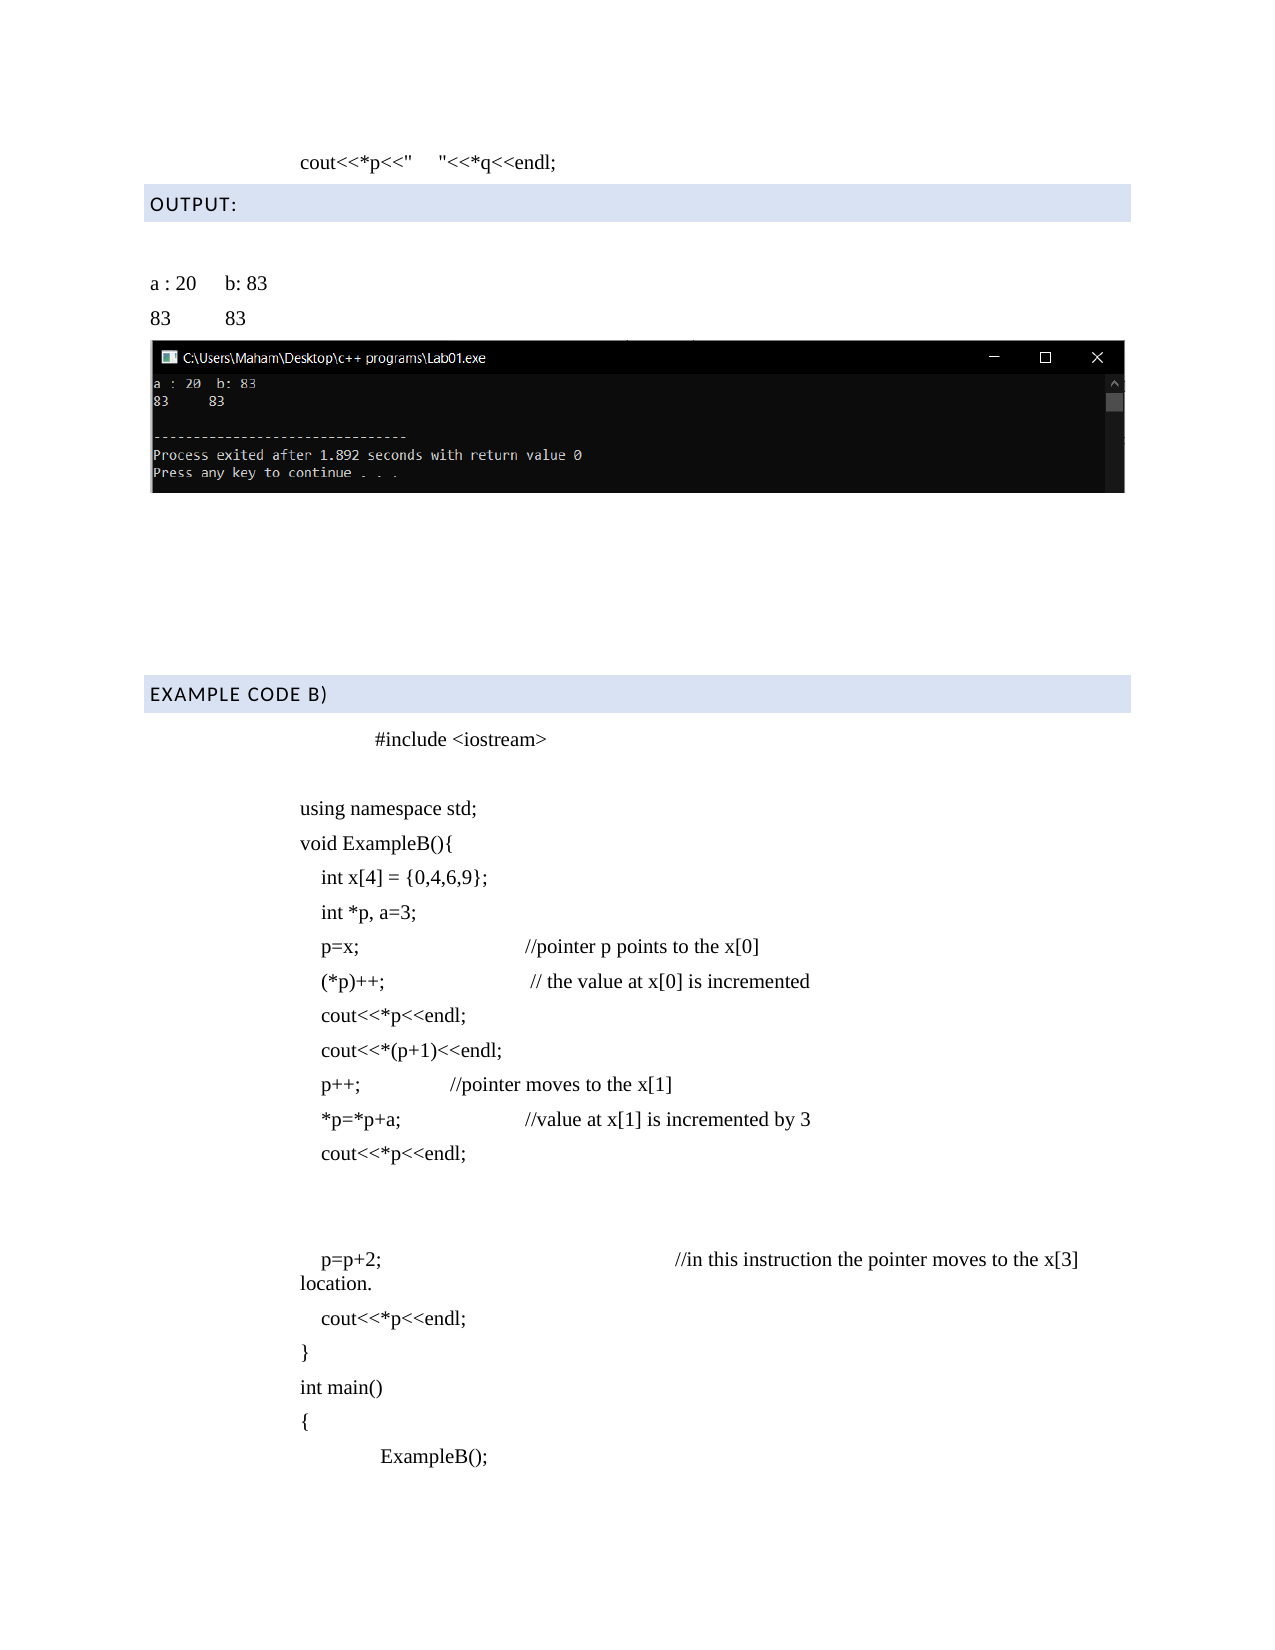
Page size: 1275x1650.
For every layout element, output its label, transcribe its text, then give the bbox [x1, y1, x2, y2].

text int x[4] = {0,4,6,9}; [300, 865, 1125, 889]
text p=x; //pointer p points to the x[0] [300, 934, 1125, 958]
text cout<<*p<<endl; [300, 1306, 1125, 1330]
text p=p+2; //in this instruction the pointer moves to the x[3] location. [300, 1247, 1125, 1295]
text void ExampleB(){ [300, 831, 1125, 855]
text } [300, 1340, 1125, 1364]
subtitle Output: [150, 191, 1125, 216]
text int main() [300, 1375, 1125, 1399]
text { [300, 1409, 1125, 1433]
text a : 20 b: 83 [150, 271, 1125, 295]
text 83 83 [150, 306, 1125, 329]
text (*p)++; // the value at x[0] is incremented [300, 969, 1125, 993]
text #include <iostream> [300, 727, 1125, 751]
text cout<<*(p+1)<<endl; [300, 1038, 1125, 1062]
subtitle Example code b) [150, 681, 1125, 707]
text *p=*p+a; //value at x[1] is incremented by 3 [300, 1107, 1125, 1131]
text cout<<*p<<" "<<*q<<endl; [300, 150, 1125, 174]
text int *p, a=3; [300, 900, 1125, 924]
text using namespace std; [300, 796, 1125, 820]
text p++; //pointer moves to the x[1] [300, 1072, 1125, 1096]
picture [150, 340, 1125, 493]
text cout<<*p<<endl; [300, 1141, 1125, 1165]
text ExampleB(); [300, 1444, 1125, 1468]
text cout<<*p<<endl; [300, 1003, 1125, 1027]
